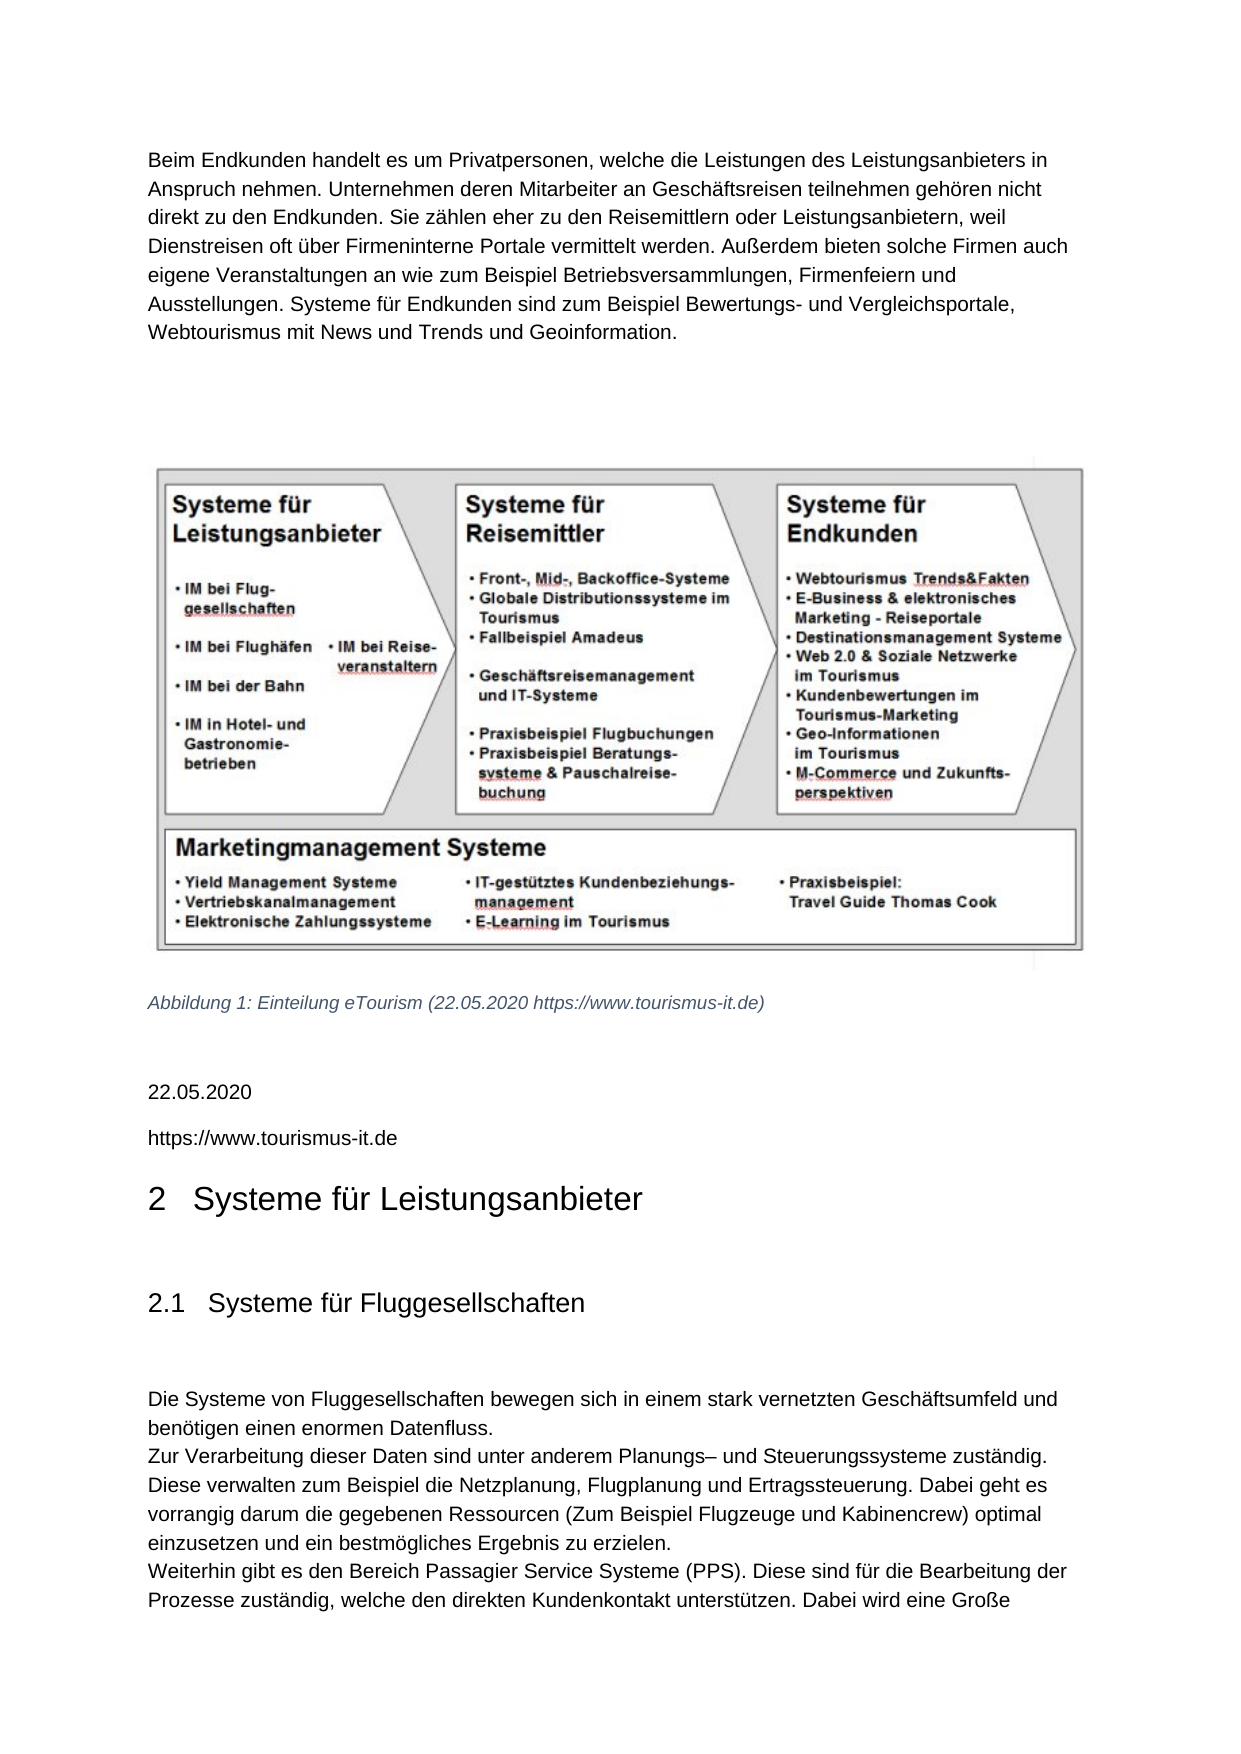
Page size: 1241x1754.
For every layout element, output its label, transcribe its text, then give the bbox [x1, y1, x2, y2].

subtitle Systeme für Leistungsanbieter [148, 1179, 1093, 1218]
text Beim Endkunden handelt es um Privatpersonen, welche die Leistungen des Leistungsanbieters in Anspruch nehmen. Unternehmen deren Mitarbeiter an Geschäftsreisen teilnehmen gehören nicht direkt zu den Endkunden. Sie zählen eher zu den Reisemittlern oder Leistungsanbietern, weil Dienstreisen oft über Firmeninterne Portale vermittelt werden. Außerdem bieten solche Firmen auch eigene Veranstaltungen an wie zum Beispiel Betriebsversammlungen, Firmenfeiern und Ausstellungen. Systeme für Endkunden sind zum Beispiel Bewertungs- und Vergleichsportale, Webtourismus mit News und Trends und Geoinformation. [148, 148, 1093, 344]
subtitle Systeme für Fluggesellschaften [148, 1287, 1093, 1318]
text 22.05.2020 [148, 1080, 1093, 1104]
picture [147, 456, 1093, 971]
text https://www.tourismus-it.de [148, 1125, 1093, 1149]
